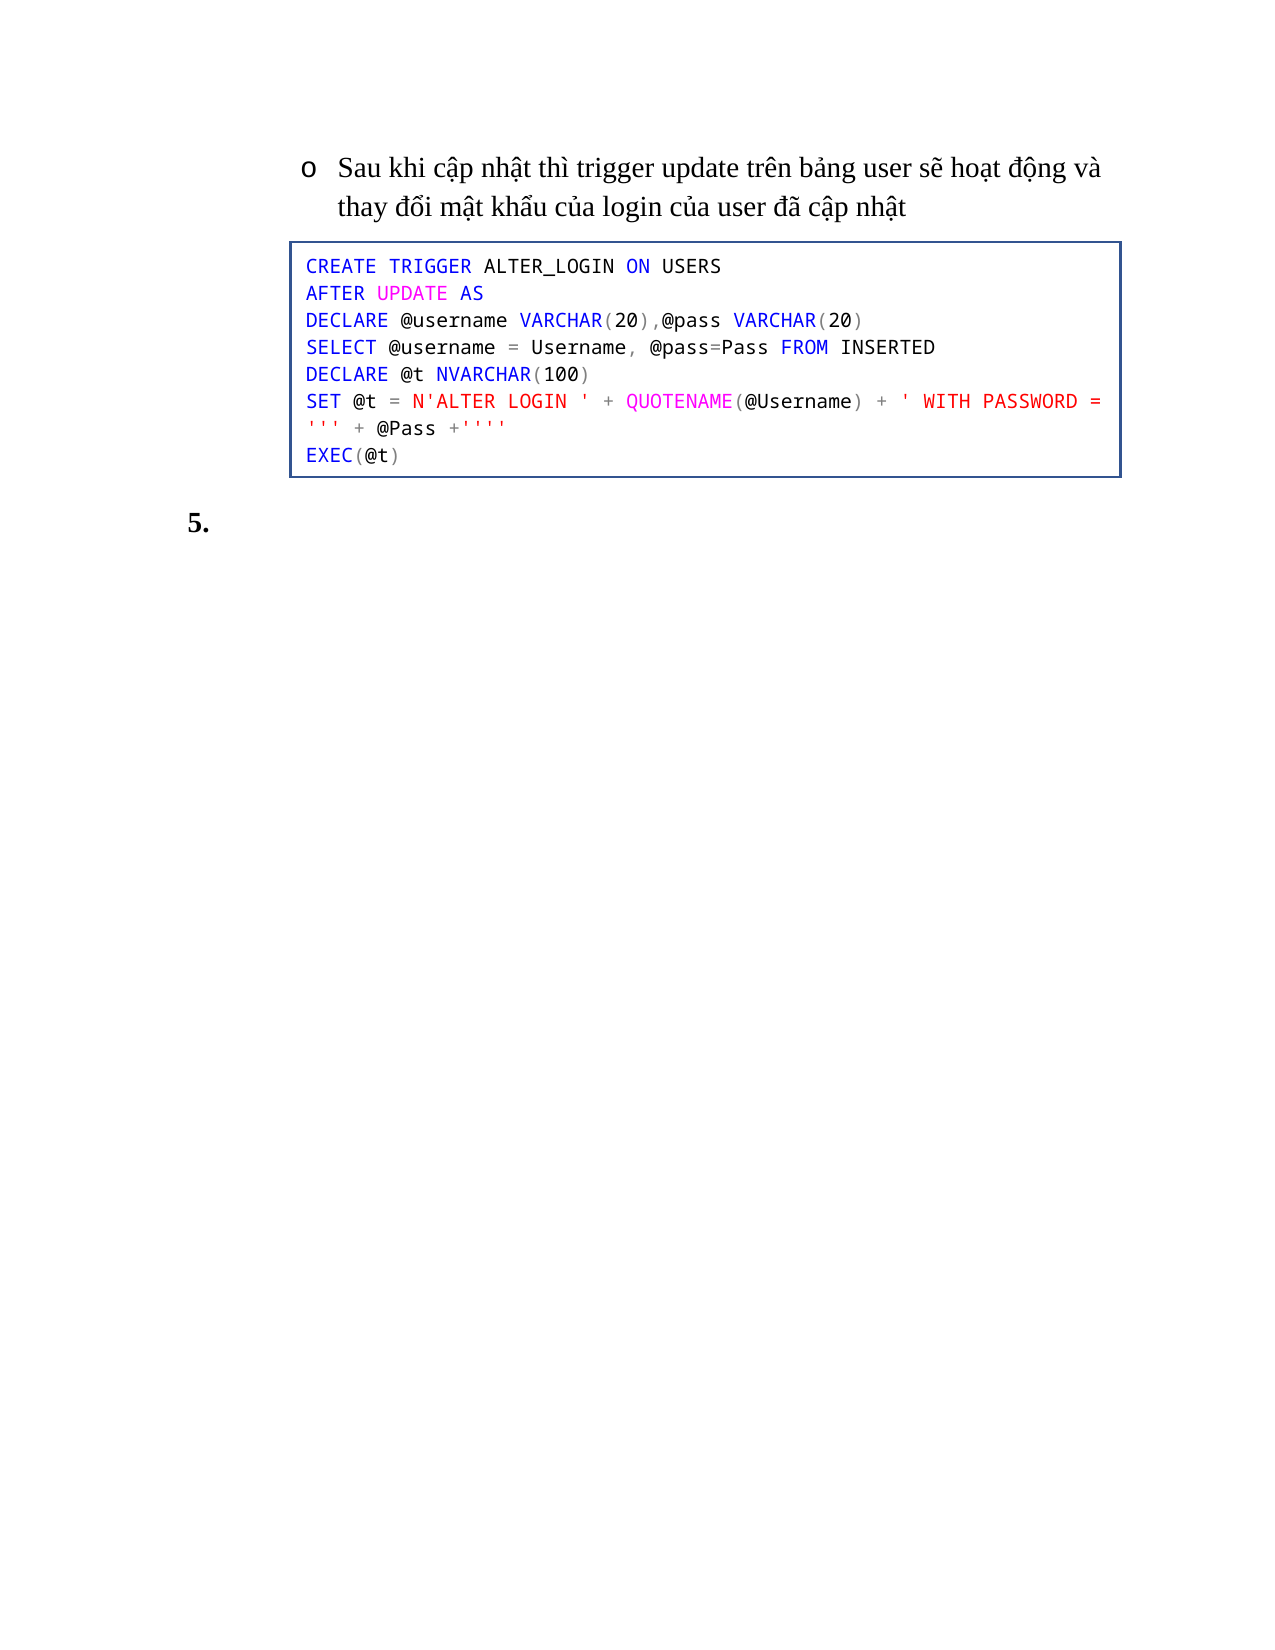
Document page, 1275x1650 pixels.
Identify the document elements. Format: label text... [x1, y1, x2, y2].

list Sau khi cập nhật thì trigger update trên bảng user sẽ hoạt động và thay đổi mật khẩu của login của user đã cập nhật [300, 150, 1125, 222]
